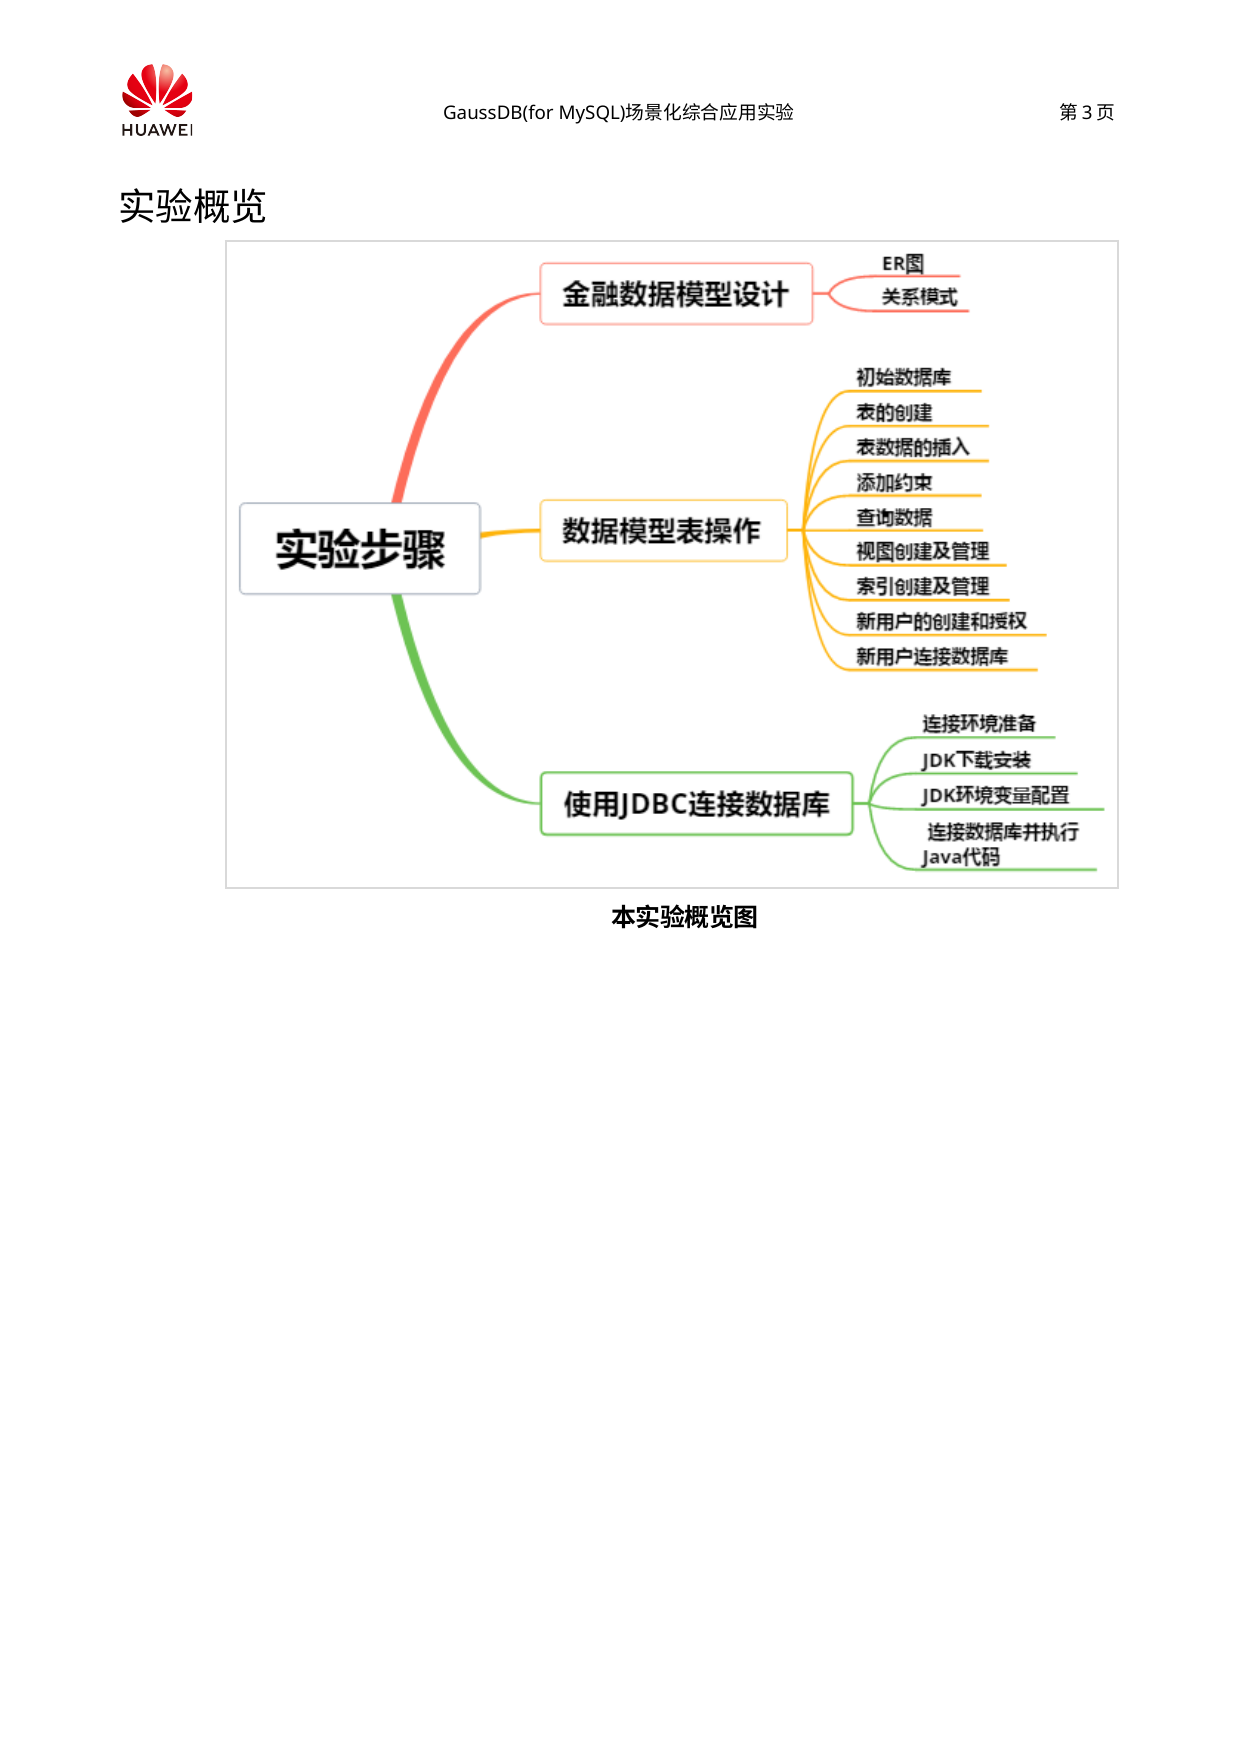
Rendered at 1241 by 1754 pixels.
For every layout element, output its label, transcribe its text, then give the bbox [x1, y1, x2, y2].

picture [227, 242, 1117, 887]
list 本实验概览图 [295, 897, 1122, 933]
picture [122, 64, 193, 136]
subtitle 实验概览 [118, 177, 1122, 231]
